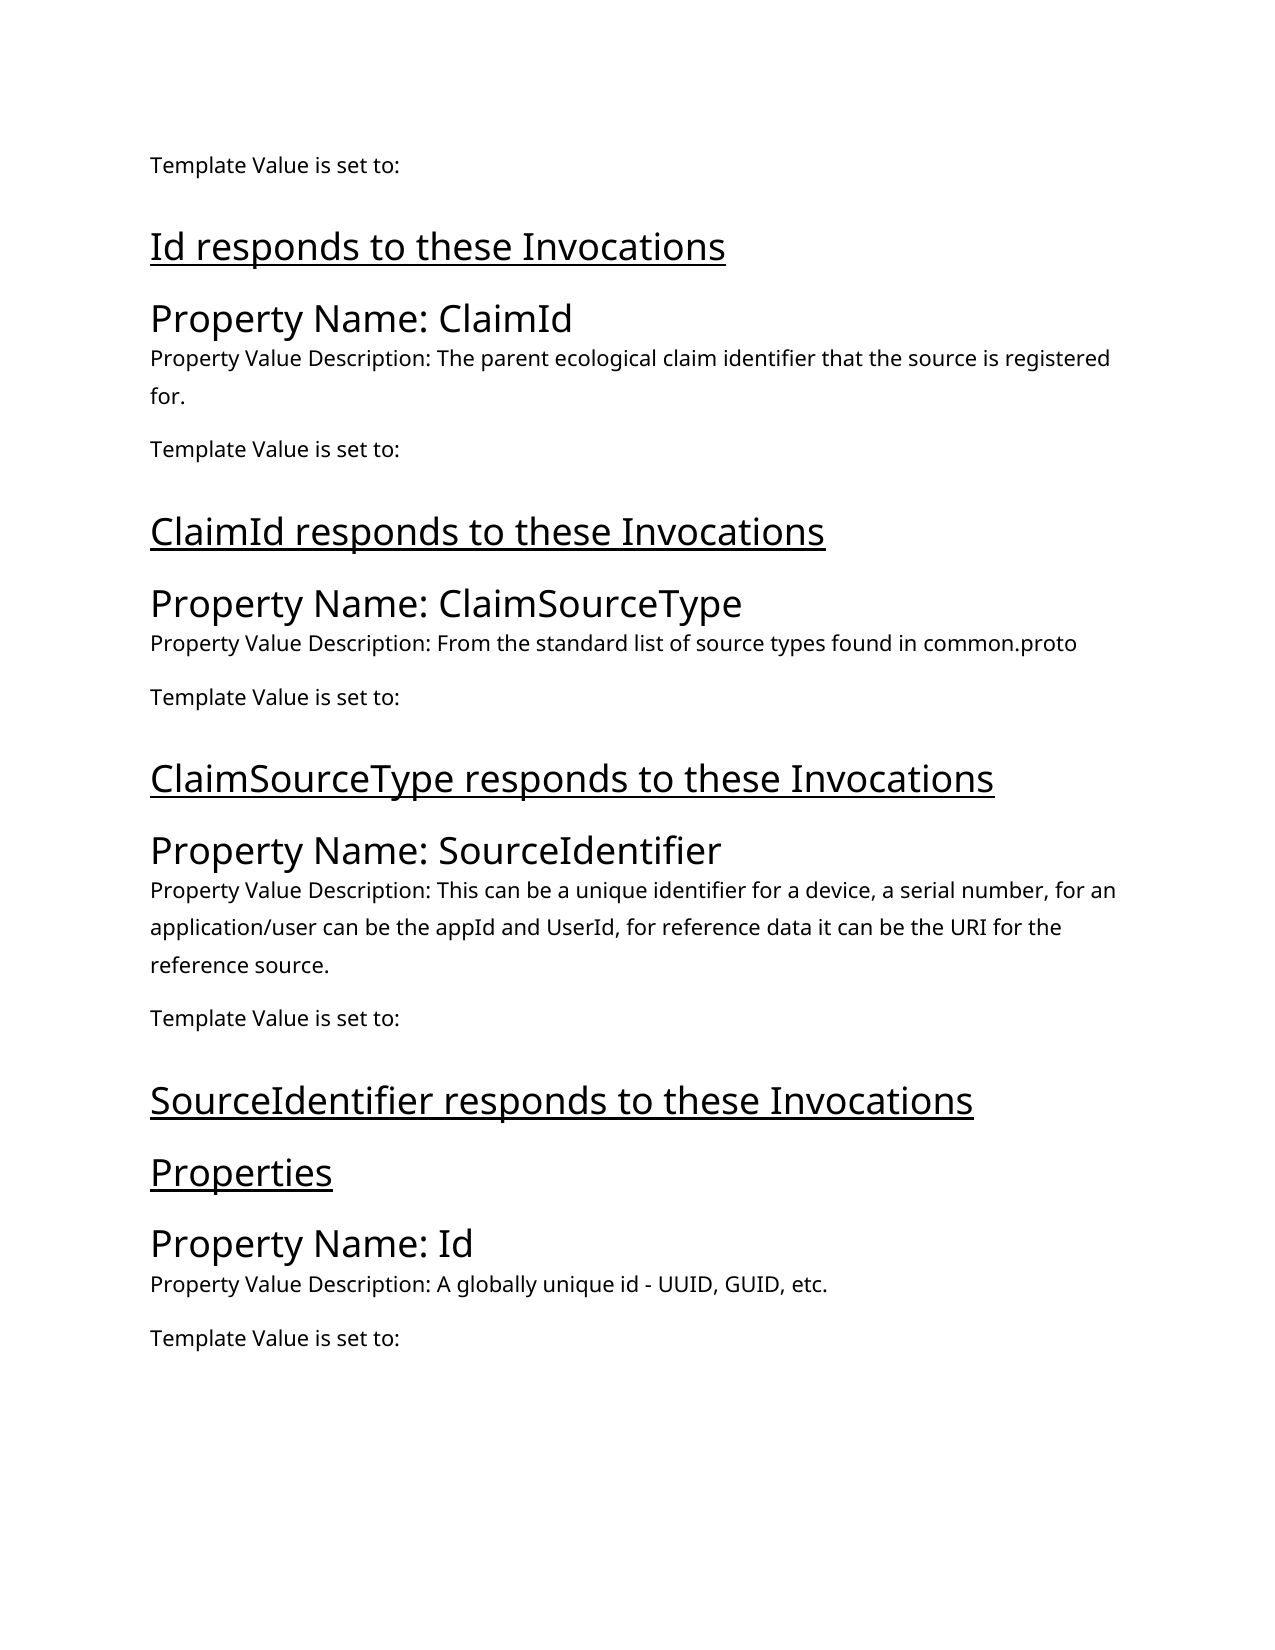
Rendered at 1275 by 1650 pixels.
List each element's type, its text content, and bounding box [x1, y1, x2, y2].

subtitle ClaimId responds to these Invocations [150, 505, 1125, 556]
subtitle Property Name: SourceIdentifier [150, 824, 1125, 875]
text Property Value Description: This can be a unique identifier for a device, a serial number, for an application/user can be the appId and UserId, for reference data it can be the URI for the reference source. [150, 875, 1125, 979]
subtitle Property Name: ClaimId [150, 292, 1125, 343]
subtitle Properties [150, 1146, 1125, 1197]
subtitle Id responds to these Invocations [150, 221, 1125, 272]
subtitle Property Name: Id [150, 1218, 1125, 1269]
subtitle Property Name: ClaimSourceType [150, 577, 1125, 628]
subtitle ClaimSourceType responds to these Invocations [150, 752, 1125, 803]
text Property Value Description: The parent ecological claim identifier that the source is registered for. [150, 343, 1125, 410]
text Template Value is set to: [150, 1323, 1125, 1352]
text Template Value is set to: [150, 434, 1125, 464]
text Property Value Description: From the standard list of source types found in common.proto [150, 628, 1125, 658]
subtitle SourceIdentifier responds to these Invocations [150, 1074, 1125, 1125]
text Template Value is set to: [150, 1003, 1125, 1033]
text Template Value is set to: [150, 150, 1125, 180]
text Template Value is set to: [150, 682, 1125, 712]
text Property Value Description: A globally unique id - UUID, GUID, etc. [150, 1269, 1125, 1298]
